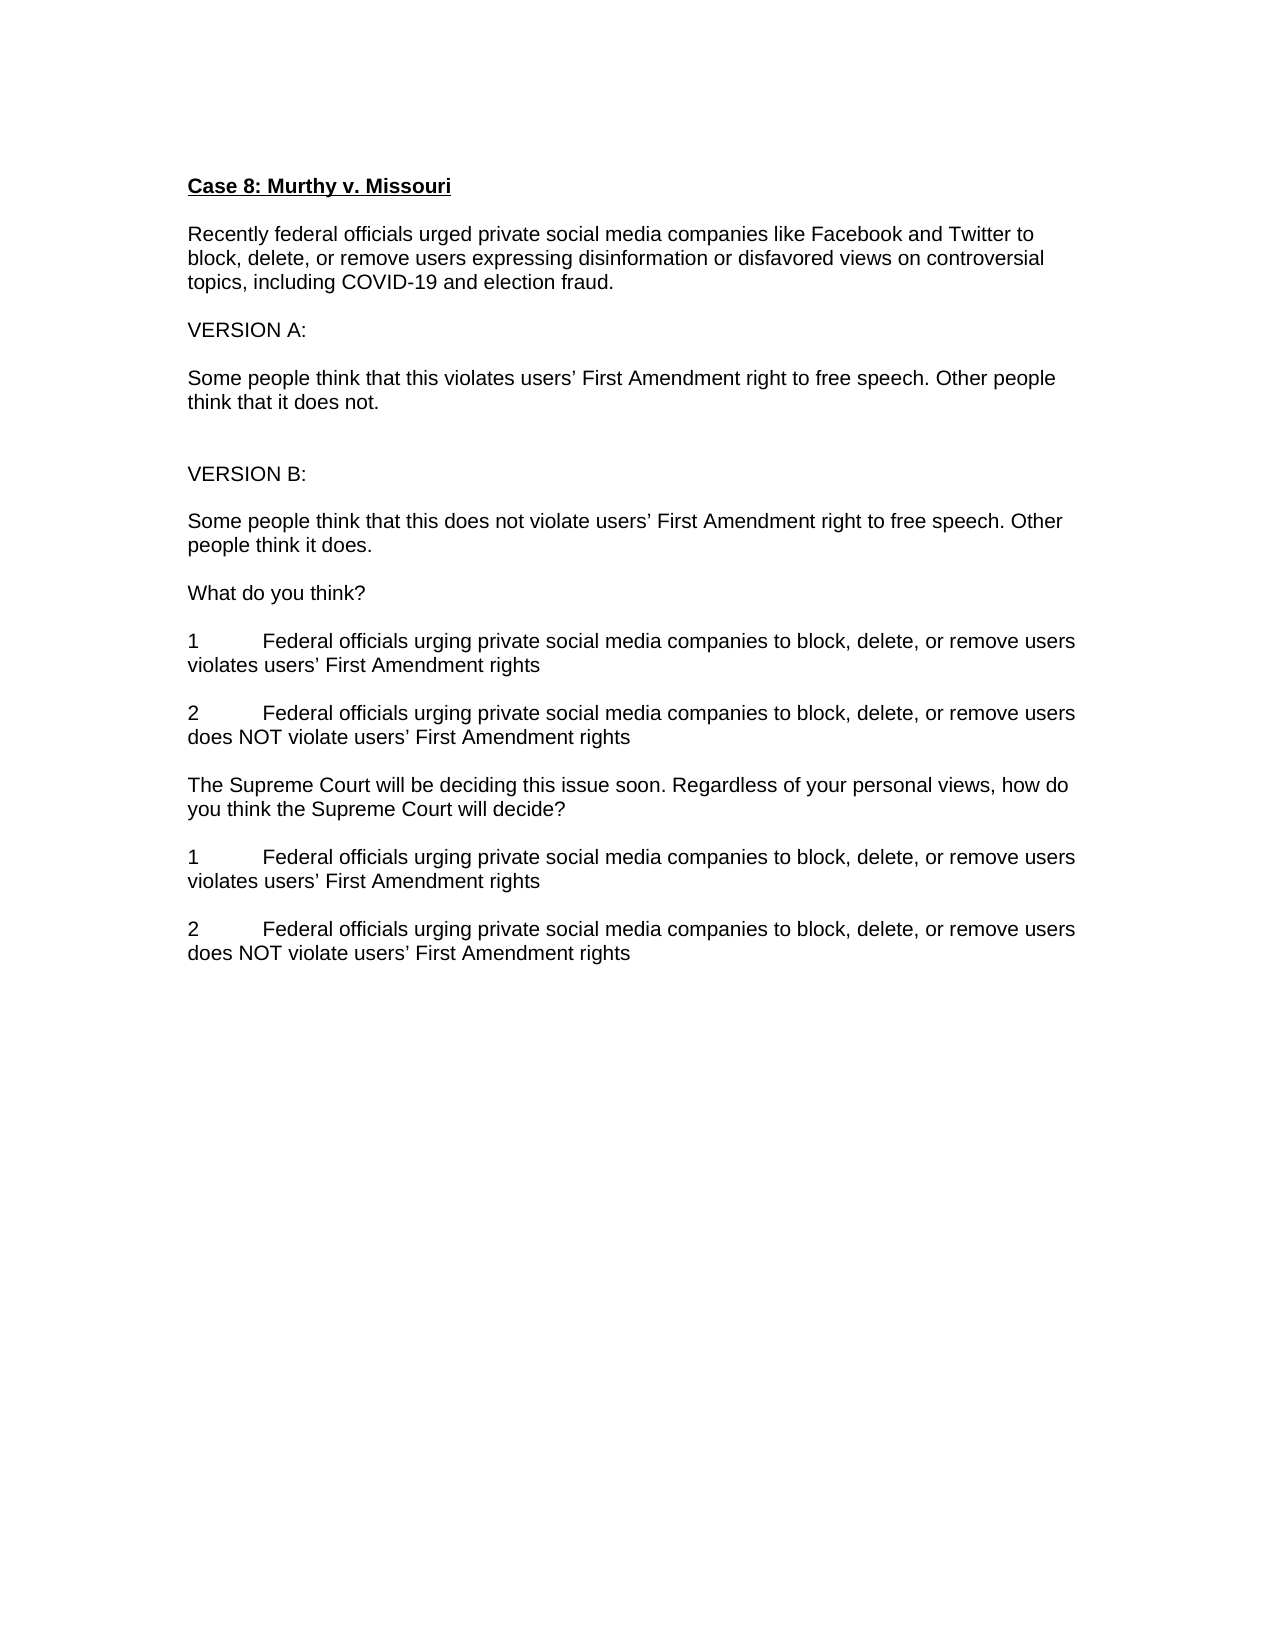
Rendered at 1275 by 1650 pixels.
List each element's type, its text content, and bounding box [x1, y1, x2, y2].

text Case 8: Murthy v. Missouri [187, 174, 1087, 198]
text VERSION B: [187, 461, 1087, 485]
text 1 Federal officials urging private social media companies to block, delete, or remove users violates users’ First Amendment rights [187, 845, 1087, 893]
text Recently federal officials urged private social media companies like Facebook and Twitter to block, delete, or remove users expressing disinformation or disfavored views on controversial topics, including COVID-19 and election fraud. [187, 222, 1087, 294]
text VERSION A: [187, 318, 1087, 342]
text 2 Federal officials urging private social media companies to block, delete, or remove users does NOT violate users’ First Amendment rights [187, 701, 1087, 749]
text 1 Federal officials urging private social media companies to block, delete, or remove users violates users’ First Amendment rights [187, 629, 1087, 677]
text The Supreme Court will be deciding this issue soon. Regardless of your personal views, how do you think the Supreme Court will decide? [187, 773, 1087, 821]
text 2 Federal officials urging private social media companies to block, delete, or remove users does NOT violate users’ First Amendment rights [187, 917, 1087, 964]
text Some people think that this violates users’ First Amendment right to free speech. Other people think that it does not. [187, 366, 1087, 413]
text What do you think? [187, 581, 1087, 605]
text Some people think that this does not violate users’ First Amendment right to free speech. Other people think it does. [187, 509, 1087, 557]
